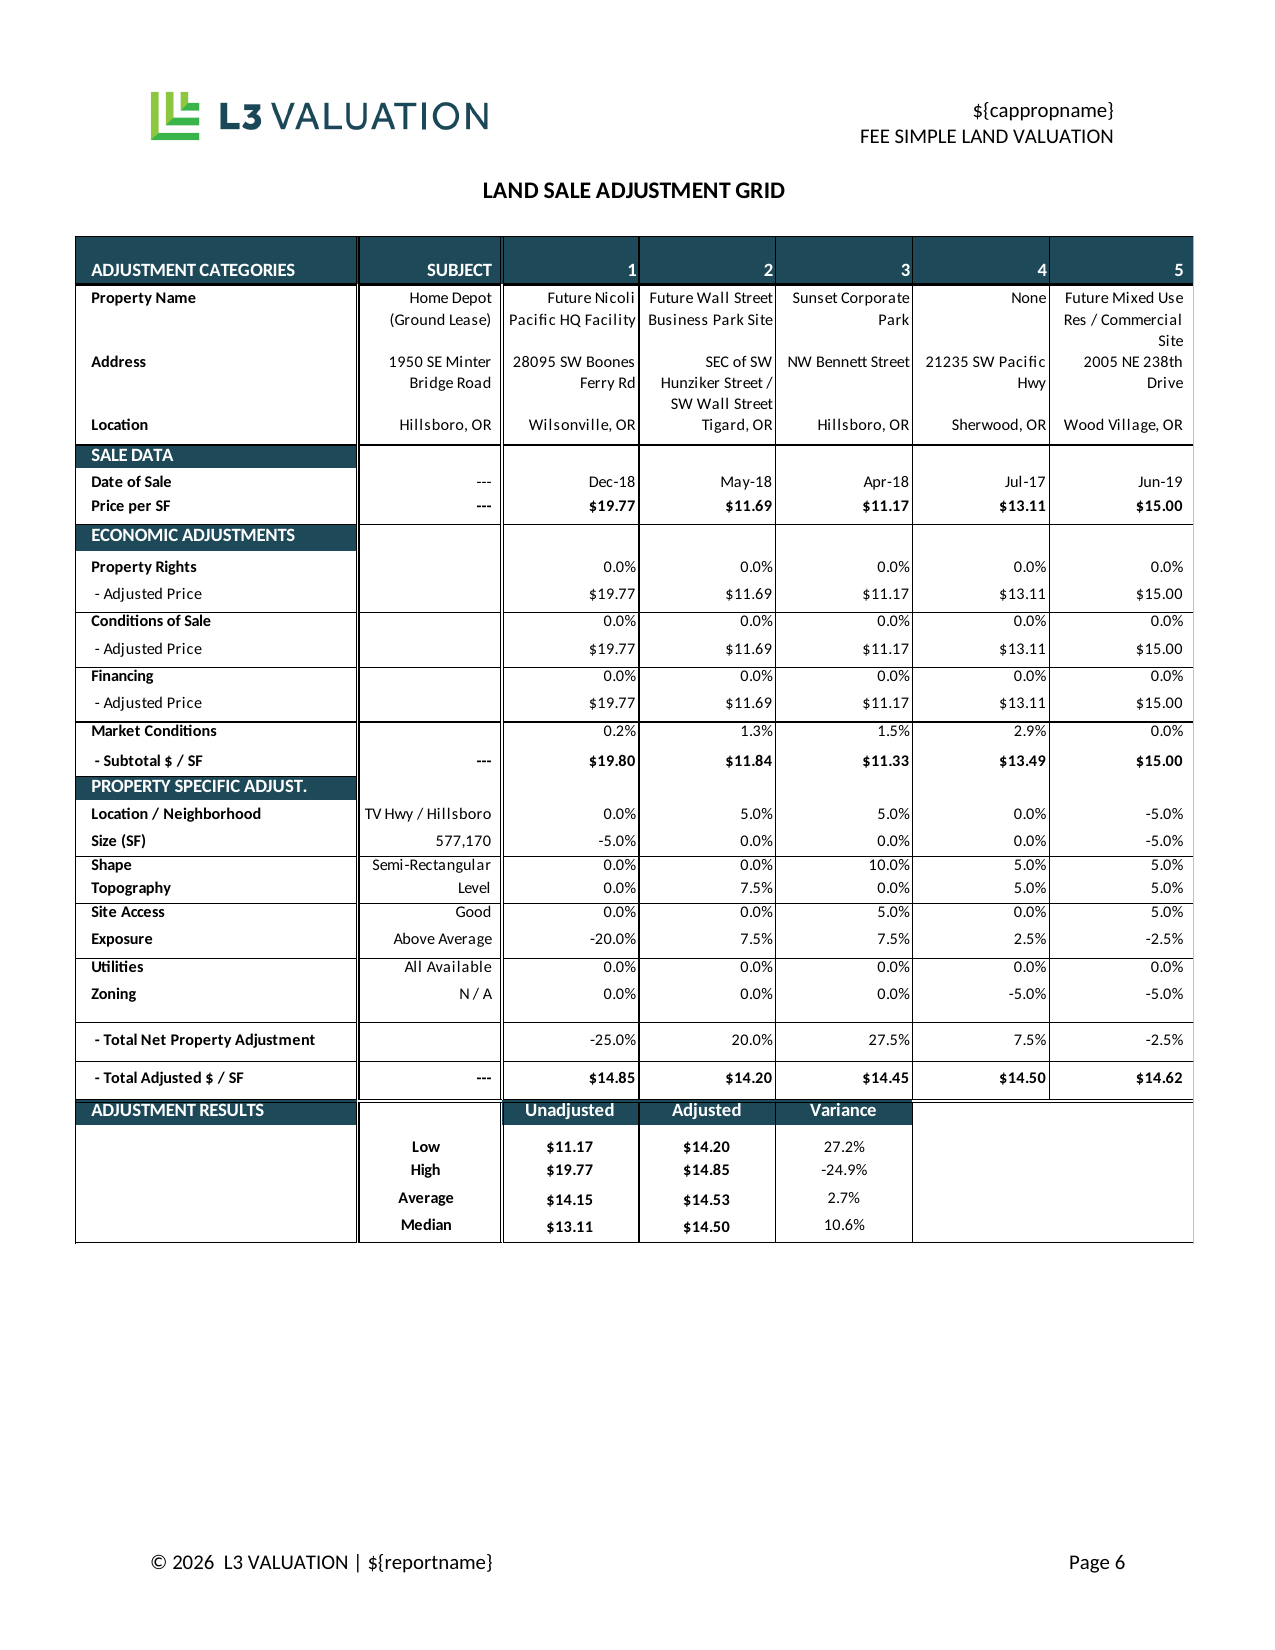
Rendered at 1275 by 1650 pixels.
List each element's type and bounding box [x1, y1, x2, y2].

picture [135, 75, 502, 156]
